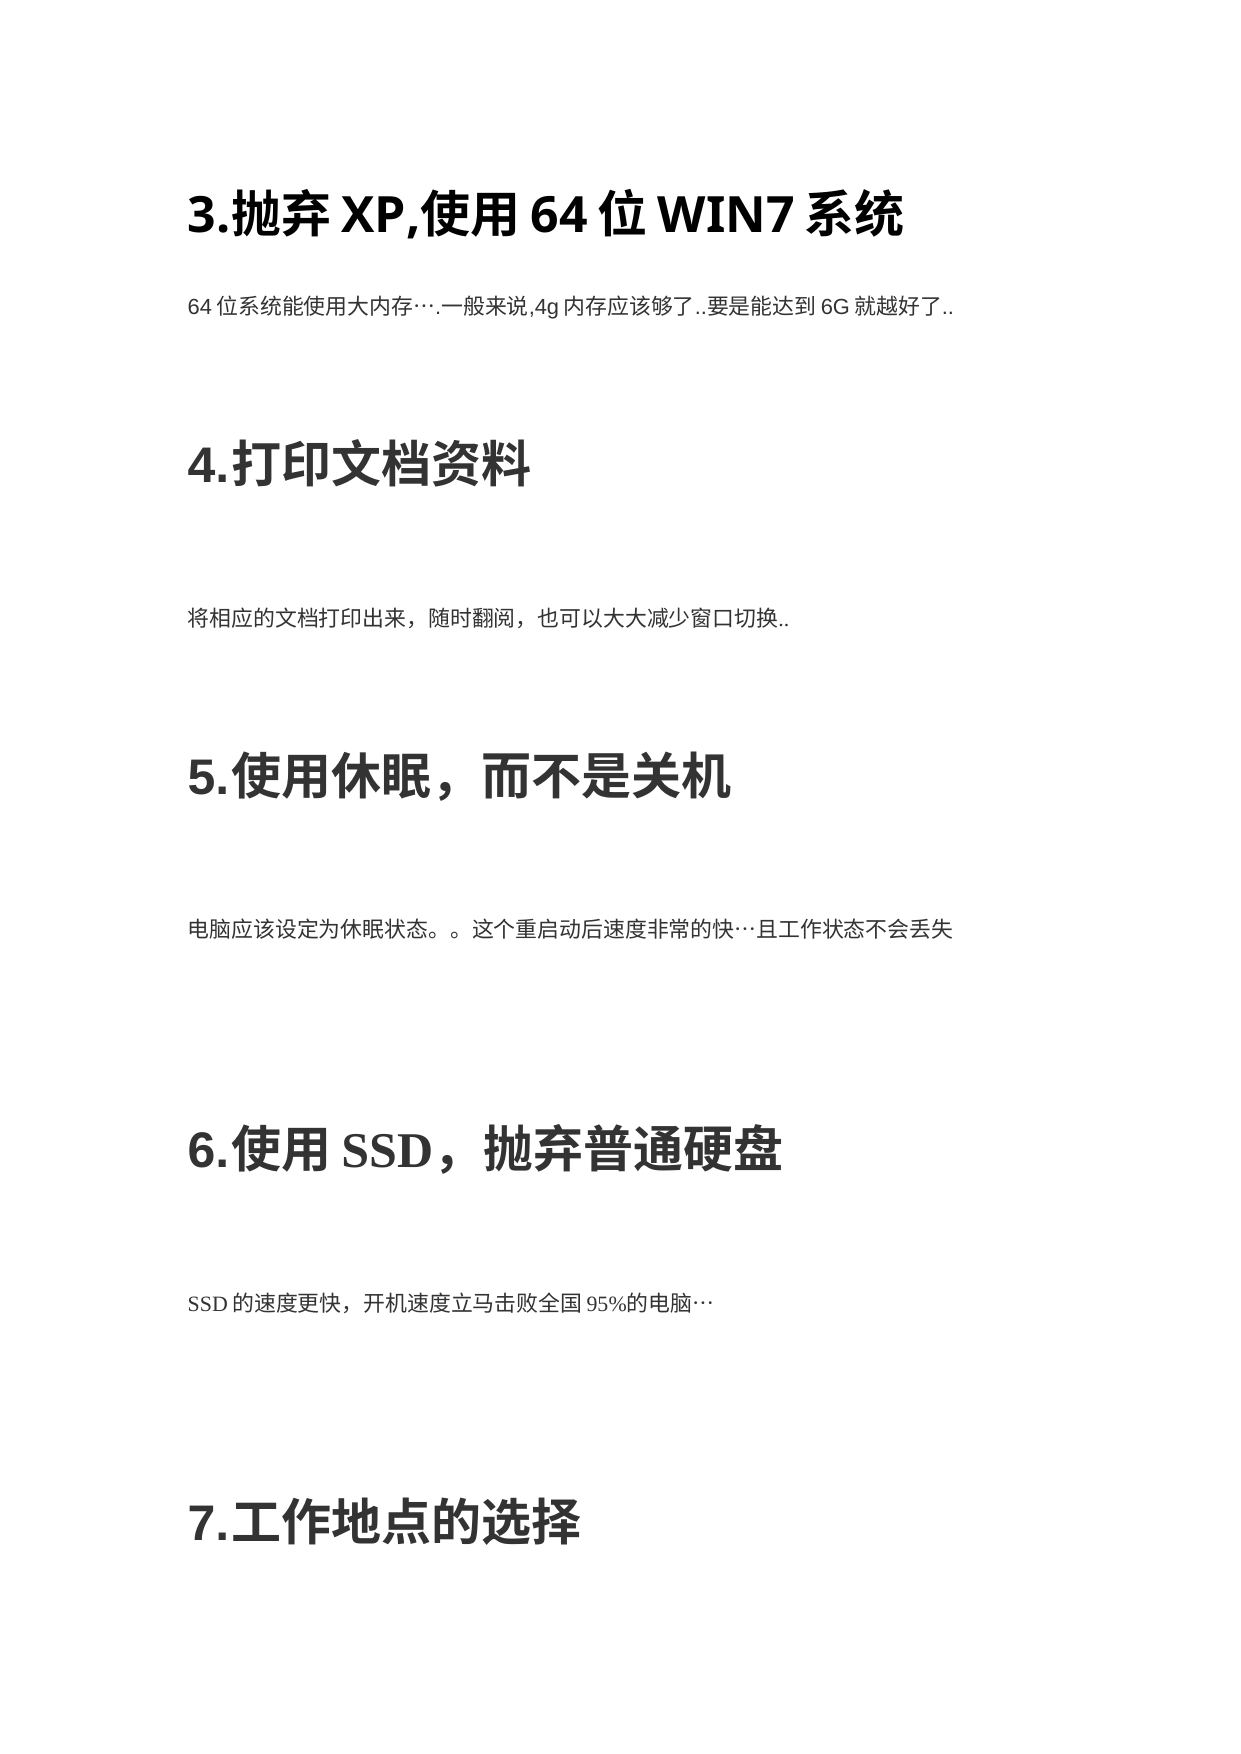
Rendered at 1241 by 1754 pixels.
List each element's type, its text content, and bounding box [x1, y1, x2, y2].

list 使用SSD，抛弃普通硬盘 [187, 1097, 1053, 1194]
list 工作地点的选择 [187, 1470, 1053, 1568]
text SSD的速度更快，开机速度立马击败全国95%的电脑… [187, 1285, 1053, 1318]
list 打印文档资料 [187, 412, 1053, 509]
subtitle 抛弃XP,使用64位WIN7系统 [187, 162, 1053, 259]
text 电脑应该设定为休眠状态。。这个重启动后速度非常的快…且工作状态不会丢失 [187, 912, 1053, 944]
text 64位系统能使用大内存….一般来说,4g内存应该够了..要是能达到6G就越好了.. [187, 289, 1053, 321]
list 使用休眠，而不是关机 [187, 724, 1053, 821]
text 将相应的文档打印出来，随时翻阅，也可以大大减少窗口切换.. [187, 600, 1053, 633]
